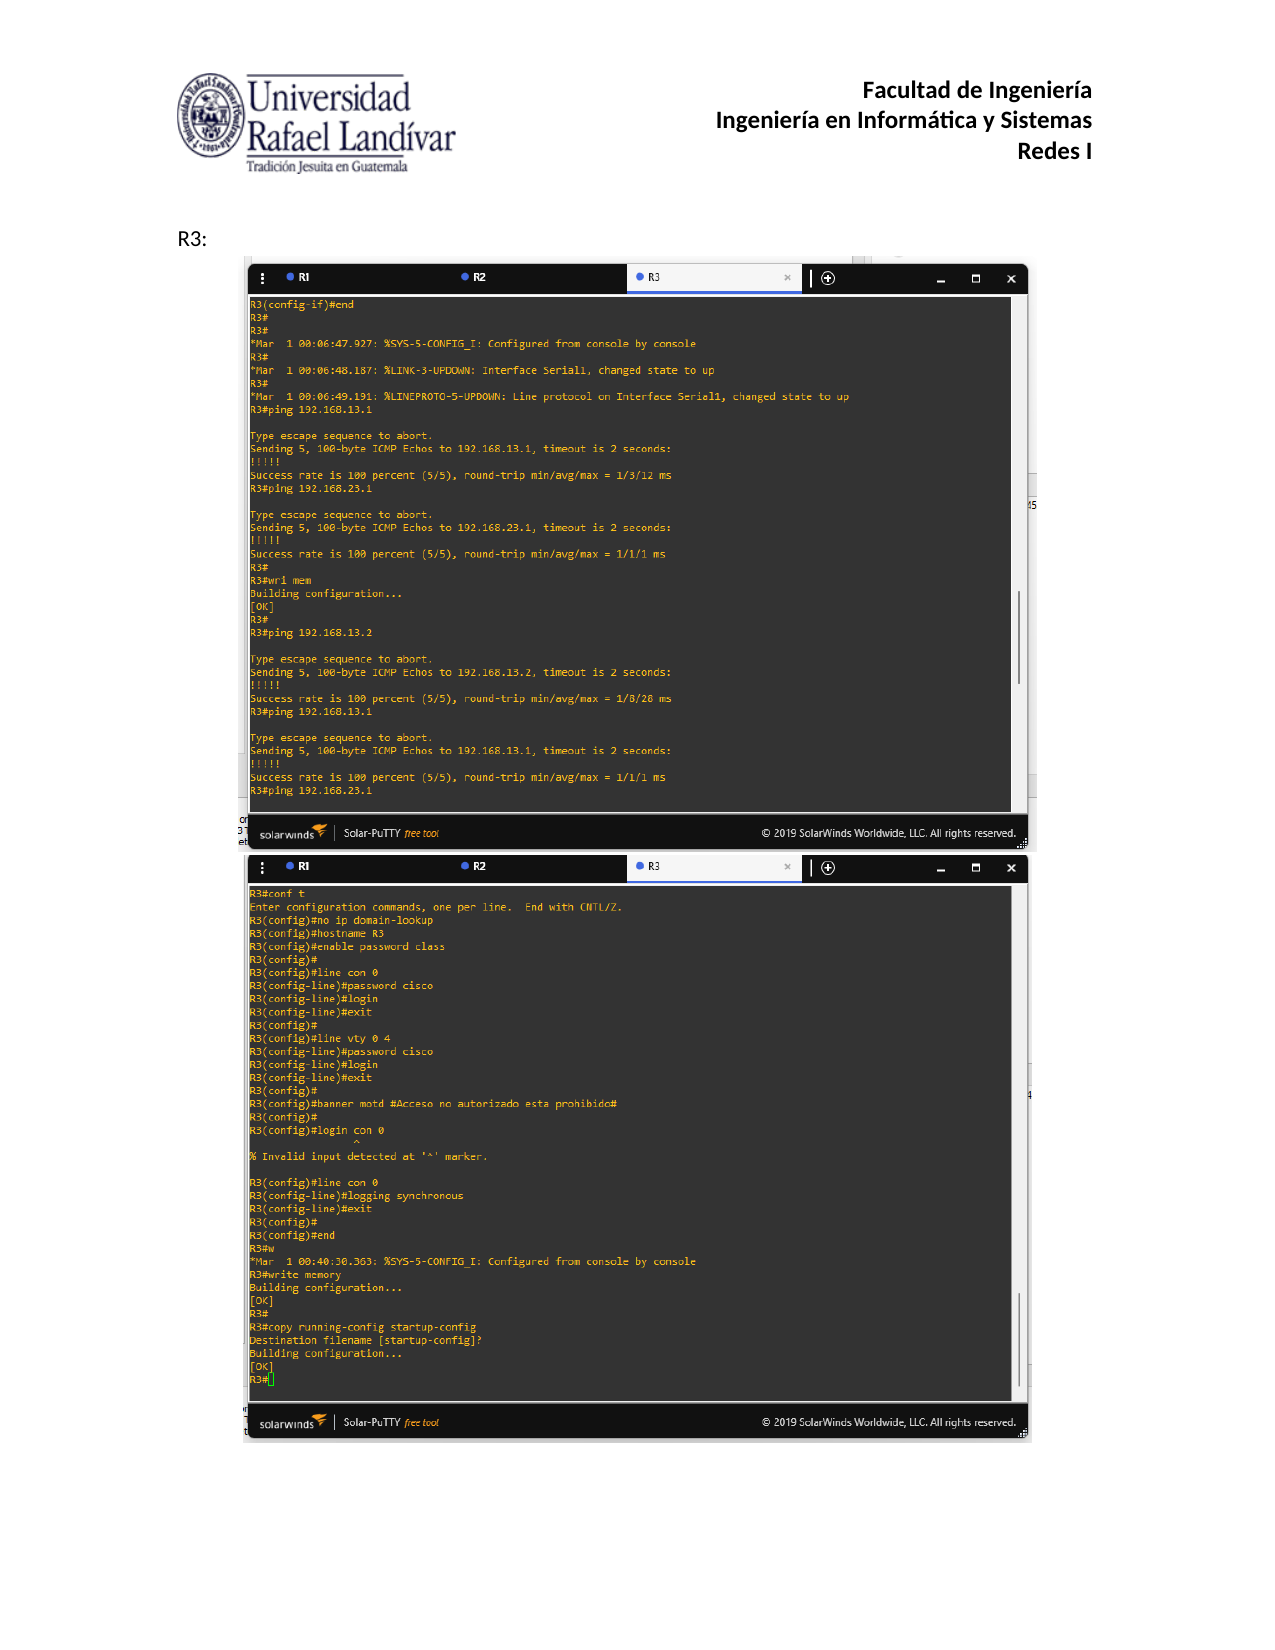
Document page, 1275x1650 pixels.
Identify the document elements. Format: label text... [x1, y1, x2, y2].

text R3: [177, 224, 1098, 252]
picture [243, 855, 1032, 1443]
picture [177, 73, 456, 174]
picture [238, 256, 1037, 852]
